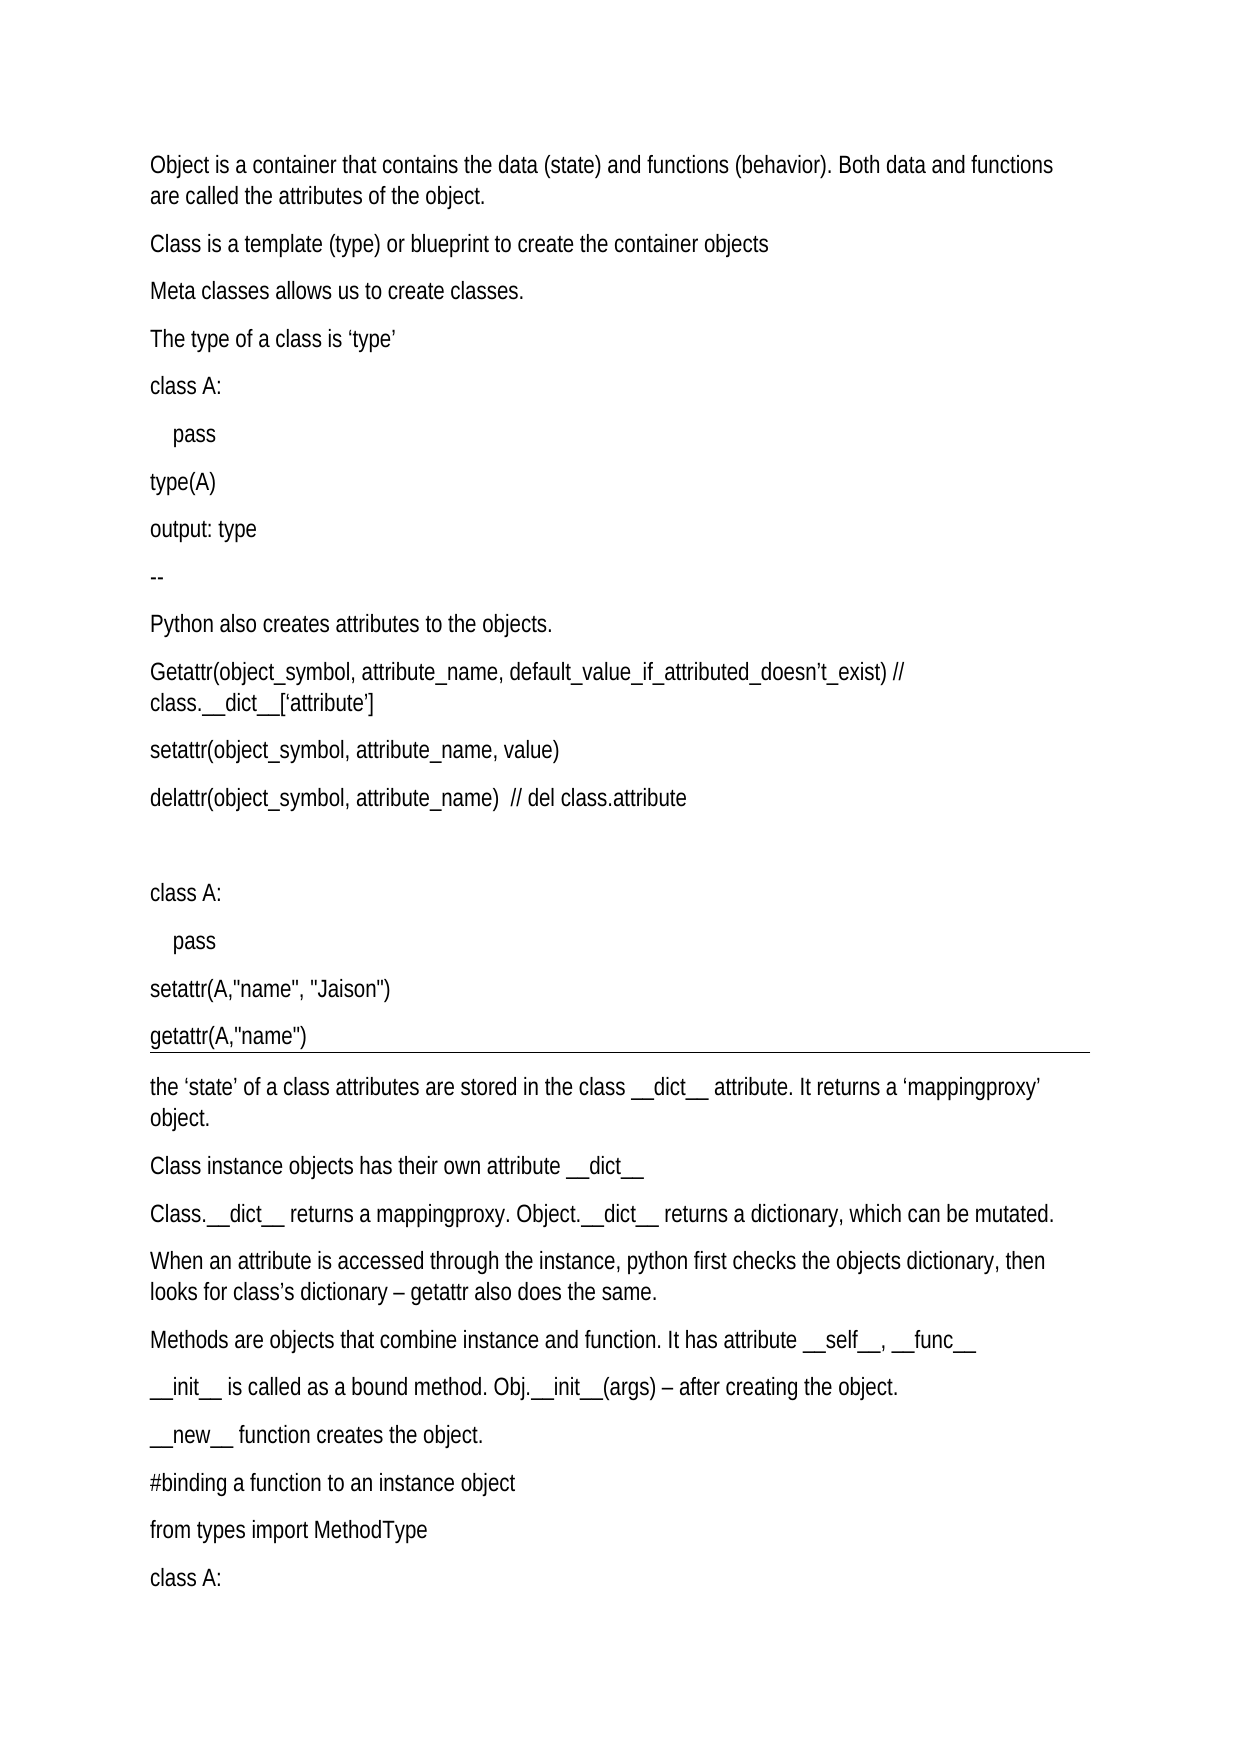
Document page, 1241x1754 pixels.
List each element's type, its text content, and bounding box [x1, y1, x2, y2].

text type(A) [150, 467, 1090, 495]
text -- [150, 562, 1090, 590]
text Class is a template (type) or blueprint to create the container objects [150, 228, 1090, 257]
text the ‘state’ of a class attributes are stored in the class __dict__ attribute. It returns a ‘mappingproxy’ object. [150, 1072, 1090, 1132]
text class A: [150, 1563, 1090, 1591]
text pass [150, 419, 1090, 448]
text from types import MethodType [150, 1515, 1090, 1544]
text Object is a container that contains the data (state) and functions (behavior). Both data and functions are called the attributes of the object. [150, 150, 1090, 209]
text setattr(A,"name", "Jaison") [150, 973, 1090, 1002]
text Methods are objects that combine instance and function. It has attribute __self__, __func__ [150, 1325, 1090, 1353]
text setattr(object_symbol, attribute_name, value) [150, 736, 1090, 764]
text getattr(A,"name") [150, 1021, 1090, 1052]
text __init__ is called as a bound method. Obj.__init__(args) – after creating the object. [150, 1372, 1090, 1401]
text The type of a class is ‘type’ [150, 324, 1090, 352]
text class A: [150, 371, 1090, 400]
text __new__ function creates the object. [150, 1420, 1090, 1448]
text Class.__dict__ returns a mappingproxy. Object.__dict__ returns a dictionary, which can be mutated. [150, 1198, 1090, 1227]
text pass [150, 926, 1090, 954]
text When an attribute is accessed through the instance, python first checks the objects dictionary, then looks for class’s dictionary – getattr also does the same. [150, 1246, 1090, 1306]
text Python also creates attributes to the objects. [150, 609, 1090, 638]
text delattr(object_symbol, attribute_name) // del class.attribute [150, 783, 1090, 812]
text Getattr(object_symbol, attribute_name, default_value_if_attributed_doesn’t_exist) // class.__dict__[‘attribute’] [150, 657, 1090, 717]
text output: type [150, 514, 1090, 543]
text class A: [150, 878, 1090, 907]
text Class instance objects has their own attribute __dict__ [150, 1151, 1090, 1179]
text Meta classes allows us to create classes. [150, 276, 1090, 305]
text #binding a function to an instance object [150, 1467, 1090, 1496]
